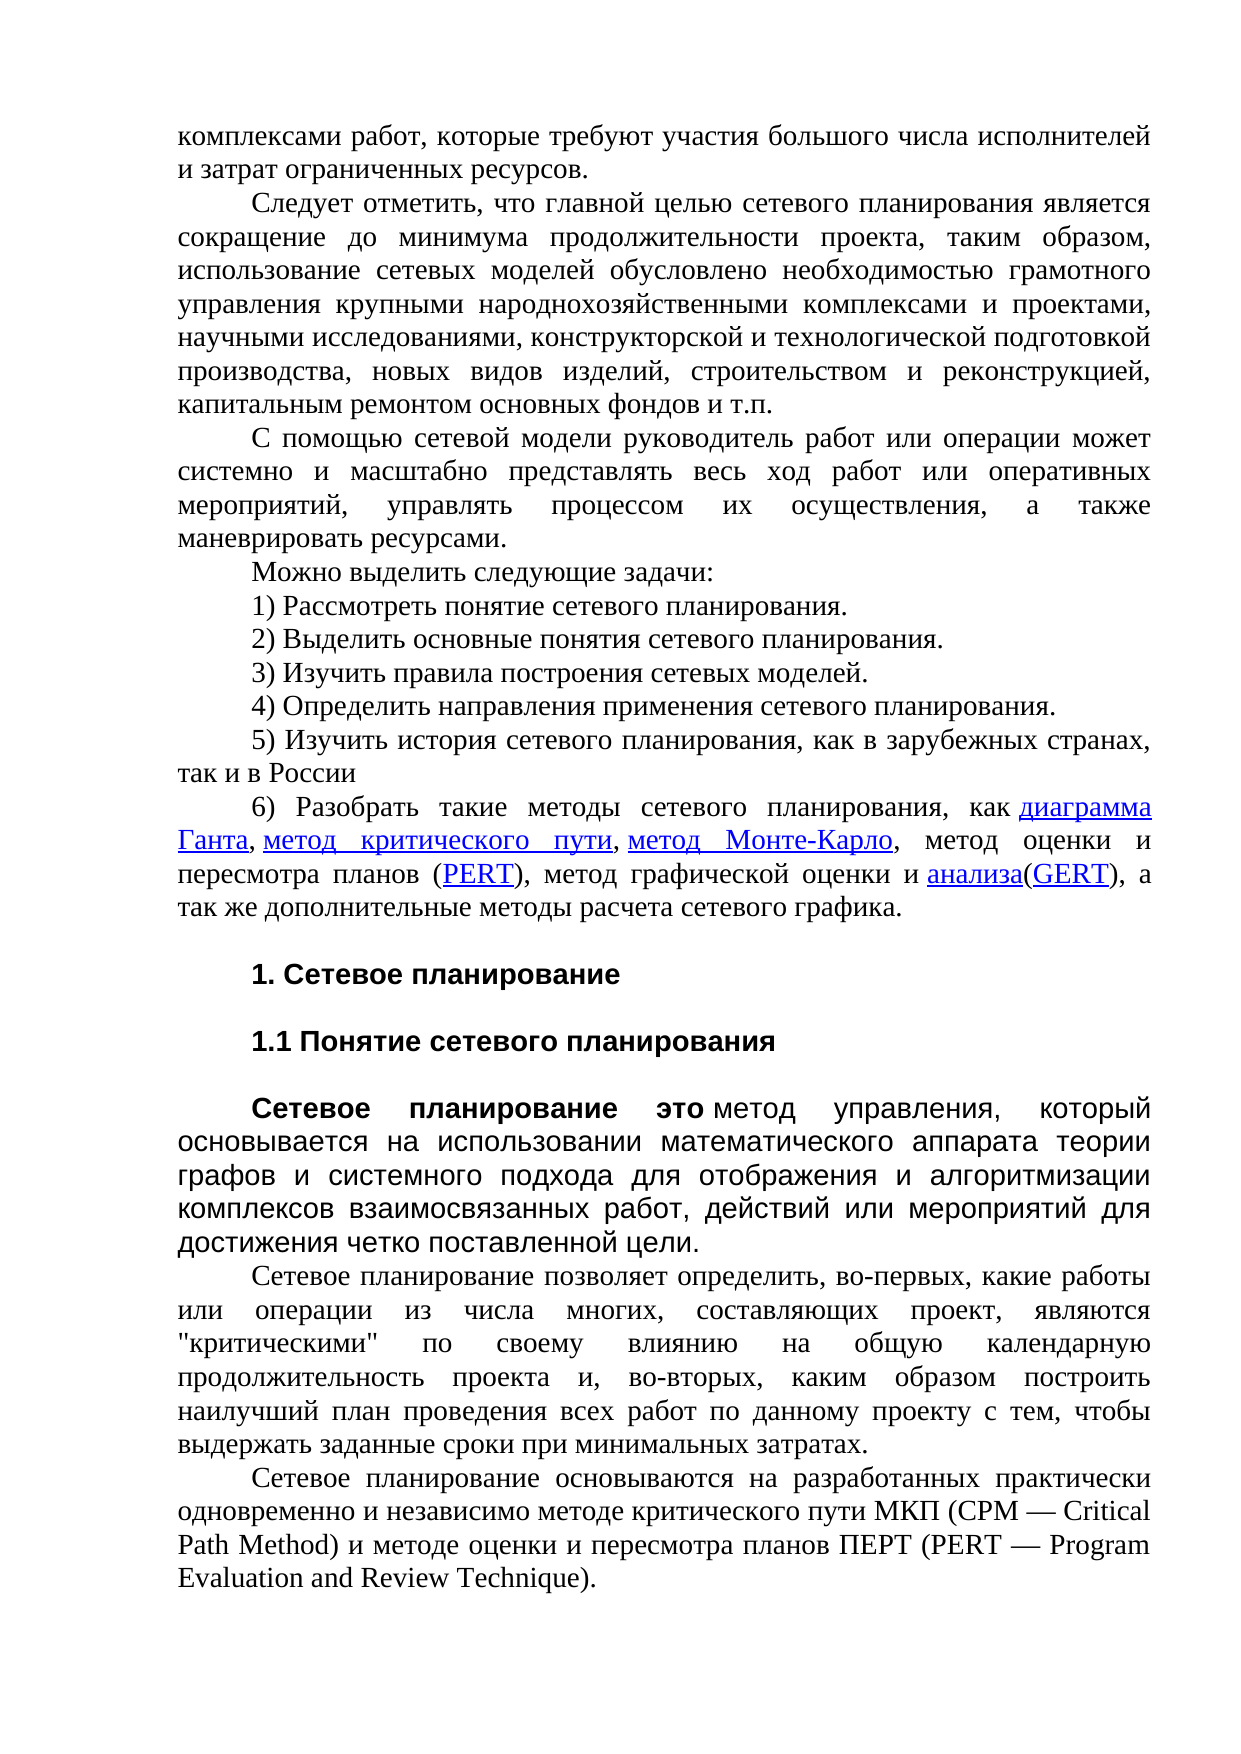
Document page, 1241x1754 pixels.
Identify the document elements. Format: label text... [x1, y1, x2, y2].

text Следует отметить, что главной целью сетевого планирования является сокращение до минимума продолжительности проекта, таким образом, использование сетевых моделей обусловлено необходимостью грамотного управления крупными народнохозяйственными комплексами и проектами, научными исследованиями, конструкторской и технологической подготовкой производства, новых видов изделий, строительством и реконструкцией, капитальным ремонтом основных фондов и т.п. [177, 185, 1152, 420]
text 5) Изучить история сетевого планирования, как в зарубежных странах, так и в России [177, 722, 1152, 789]
text 1) Рассмотреть понятие сетевого планирования. [177, 588, 1152, 621]
text 1. Сетевое планирование [177, 957, 1152, 990]
text Сетевое планирование позволяет определить, во-первых, какие работы или операции из числа многих, составляющих проект, являются "критическими" по своему влиянию на общую календарную продолжительность проекта и, во-вторых, каким образом построить наилучший план проведения всех работ по данному проекту с тем, чтобы выдержать заданные сроки при минимальных затратах. [177, 1258, 1152, 1460]
text Можно выделить следующие задачи: [177, 554, 1152, 588]
text 6) Разобрать такие методы сетевого планирования, как диаграмма Ганта, метод критического пути, метод Монте-Карло, метод оценки и пересмотра планов (PERT), метод графической оценки и анализа(GERT), а так же дополнительные методы расчета сетевого графика. [177, 789, 1152, 923]
text Сетевое планирование это метод управления, который основывается на использовании математического аппарата теории графов и системного подхода для отображения и алгоритмизации комплексов взаимосвязанных работ, действий или мероприятий для достижения четко поставленной цели. [177, 1091, 1152, 1258]
text С помощью сетевой модели руководитель работ или операции может системно и масштабно представлять весь ход работ или оперативных мероприятий, управлять процессом их осуществления, а также маневрировать ресурсами. [177, 420, 1152, 554]
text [177, 118, 1152, 185]
text 2) Выделить основные понятия сетевого планирования. [177, 621, 1152, 655]
text 1.1 Понятие сетевого планирования [177, 1024, 1152, 1057]
text 4) Определить направления применения сетевого планирования. [177, 688, 1152, 722]
text Сетевое планирование основываются на разработанных практически одновременно и независимо методе критического пути МКП (СРМ — Critical Path Method) и методе оценки и пересмотра планов ПЕРТ (PERT — Program Evaluation and Review Technique). [177, 1460, 1152, 1594]
text 3) Изучить правила построения сетевых моделей. [177, 655, 1152, 688]
